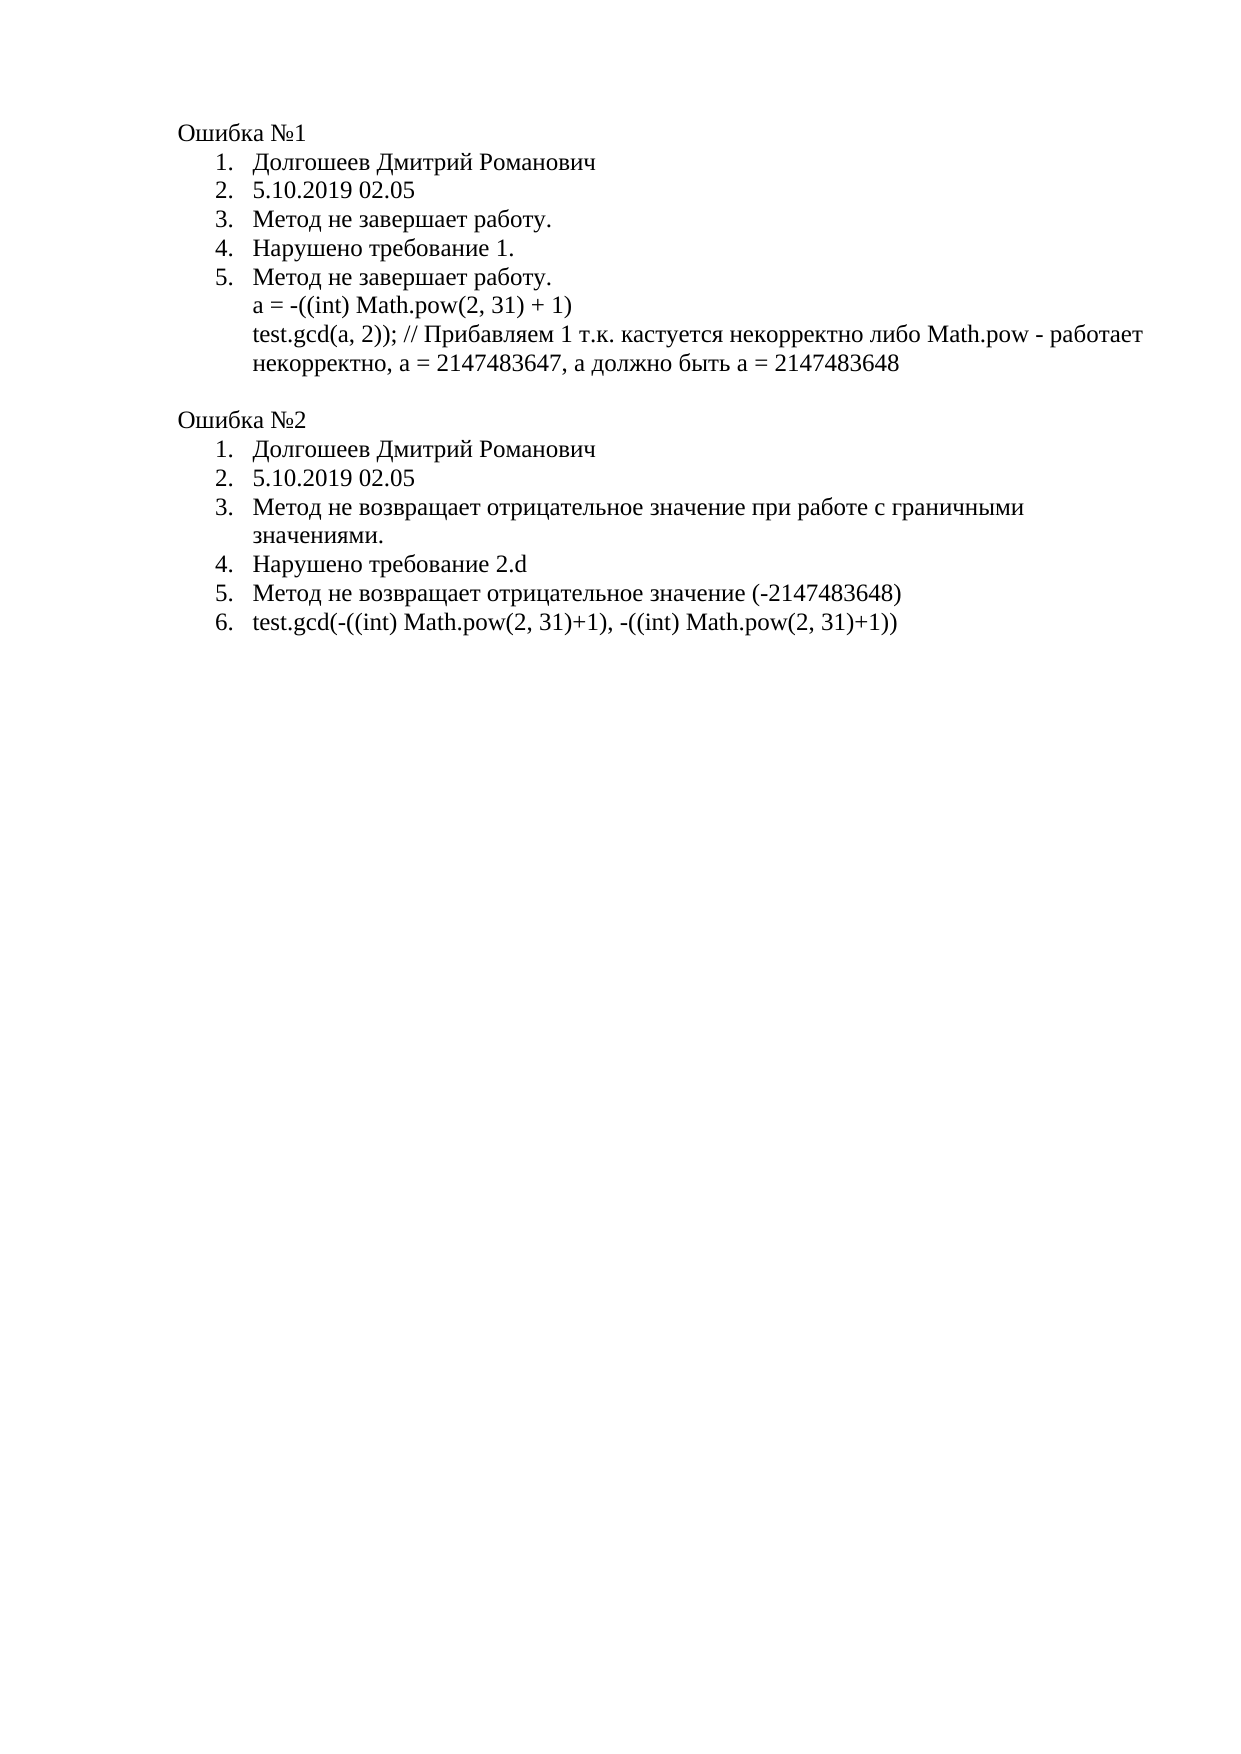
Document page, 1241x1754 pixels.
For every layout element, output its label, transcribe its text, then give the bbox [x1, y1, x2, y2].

text test.gcd(a, 2)); // Прибавляем 1 т.к. кастуется некорректно либо Math.pow - работает некорректно, a = 2147483647, а должно быть a = 2147483648 [252, 319, 1152, 377]
list Метод не возвращает отрицательное значение (-2147483648) [215, 578, 1152, 607]
list Долгошеев Дмитрий Романович [215, 147, 1152, 176]
text a = -((int) Math.pow(2, 31) + 1) [252, 291, 1152, 319]
list 5.10.2019 02.05 [215, 463, 1152, 492]
list Нарушено требование 1. [215, 233, 1152, 262]
list Долгошеев Дмитрий Романович [215, 434, 1152, 463]
list test.gcd(-((int) Math.pow(2, 31)+1), -((int) Math.pow(2, 31)+1)) [215, 607, 1152, 636]
list 5.10.2019 02.05 [215, 176, 1152, 204]
list Метод не завершает работу. [215, 204, 1152, 233]
list Нарушено требование 2.d [215, 549, 1152, 578]
text Ошибка №1 [177, 118, 1152, 147]
list Метод не завершает работу. [215, 262, 1152, 291]
list Метод не возвращает отрицательное значение при работе с граничными значениями. [215, 492, 1152, 549]
text Ошибка №2 [177, 406, 1152, 434]
